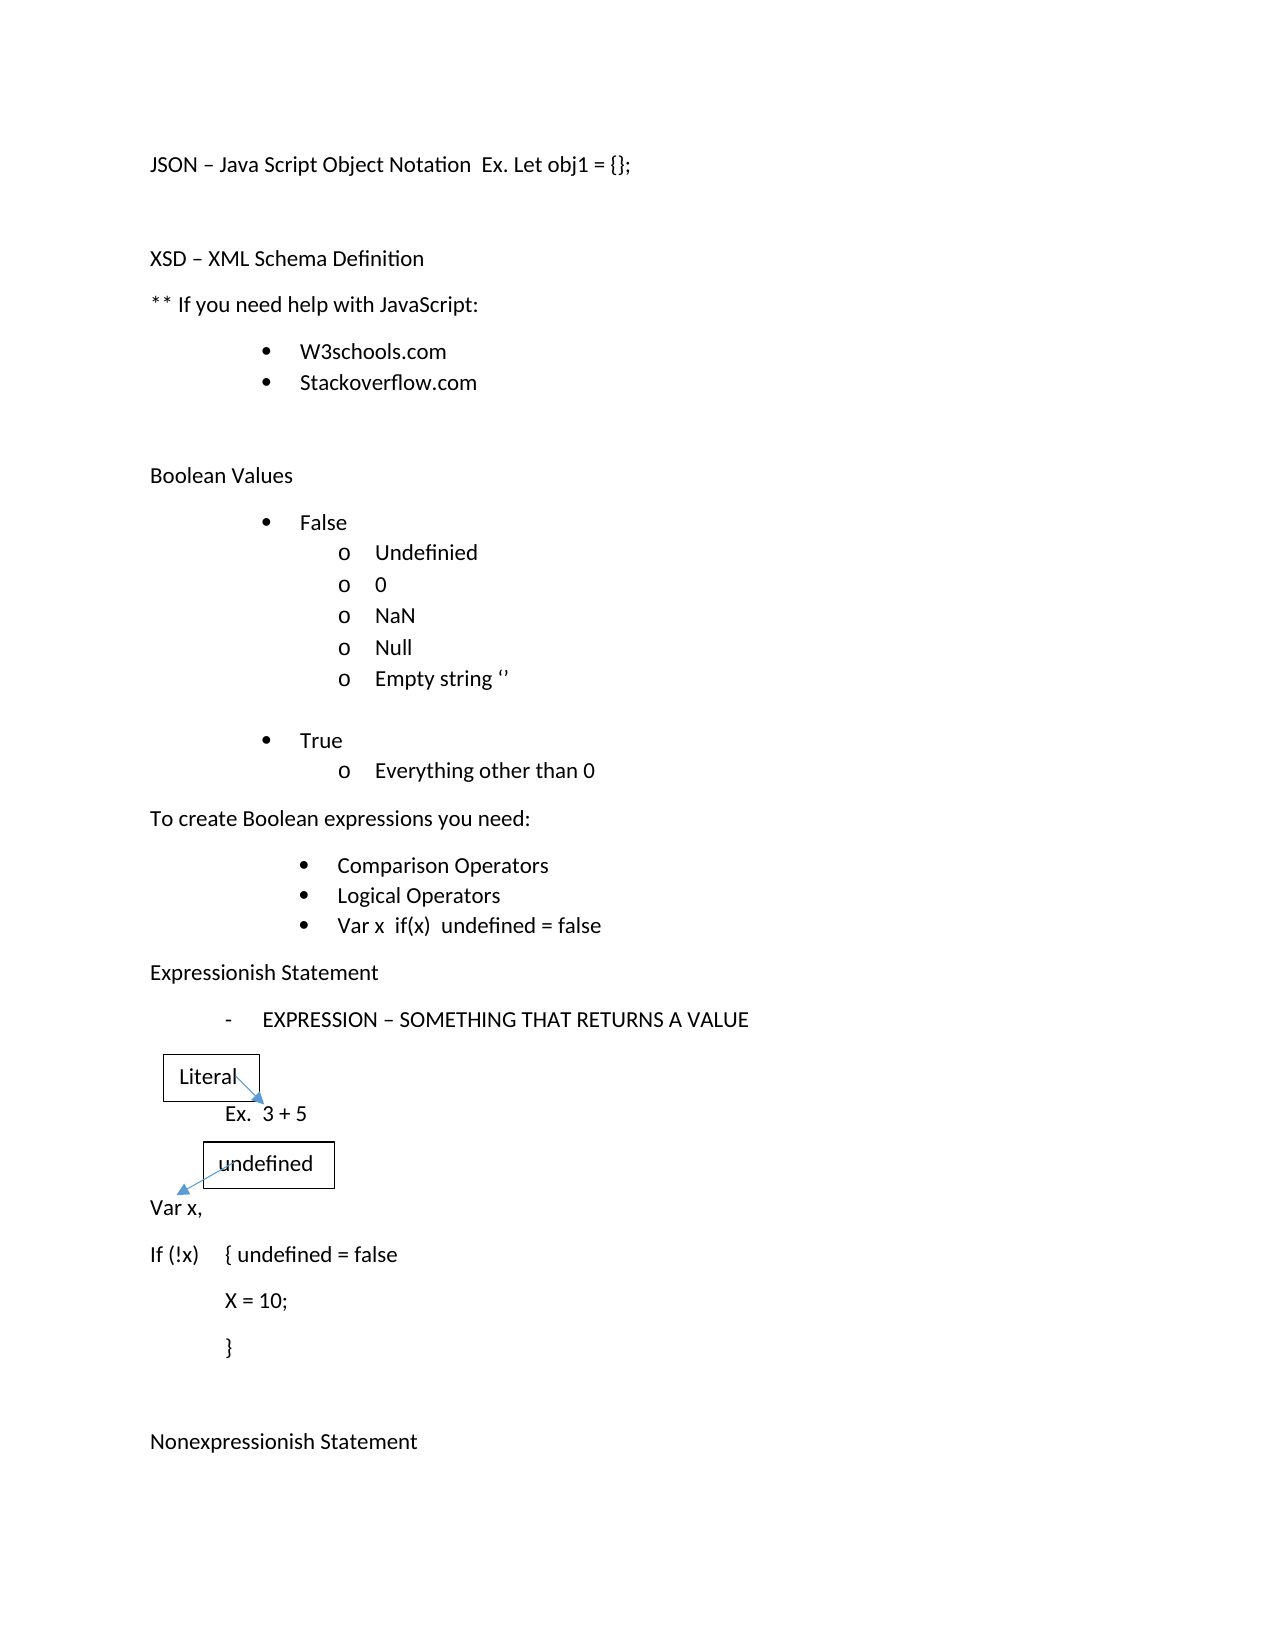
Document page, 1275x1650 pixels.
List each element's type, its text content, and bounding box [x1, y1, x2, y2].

list EXPRESSION – SOMETHING THAT RETURNS A VALUE [225, 1005, 1125, 1033]
list 0 [337, 570, 1125, 599]
list Comparison Operators [300, 851, 1125, 879]
list False [262, 508, 1125, 536]
list Empty string ‘’ [337, 664, 1125, 693]
text XSD – XML Schema Definition [150, 244, 1125, 272]
list Logical Operators [300, 881, 1125, 909]
list W3schools.com [262, 337, 1125, 366]
text If (!x) { undefined = false [150, 1240, 1125, 1268]
list Var x if(x) undefined = false [300, 912, 1125, 940]
text To create Boolean expressions you need: [150, 804, 1125, 832]
list Null [337, 633, 1125, 662]
text ** If you need help with JavaScript: [150, 291, 1125, 319]
text } [150, 1333, 1125, 1362]
text X = 10; [150, 1287, 1125, 1315]
list True [262, 726, 1125, 754]
text Boolean Values [150, 461, 1125, 489]
list Undefinied [337, 538, 1125, 568]
text Ex. 3 + 5 [150, 1099, 1125, 1127]
list Stackoverflow.com [262, 368, 1125, 396]
text Expressionish Statement [150, 958, 1125, 987]
list NaN [337, 601, 1125, 631]
text Var x, [150, 1193, 1125, 1221]
text JSON – Java Script Object Notation Ex. Let obj1 = {}; [150, 150, 1125, 178]
list Everything other than 0 [337, 756, 1125, 785]
text Nonexpressionish Statement [150, 1427, 1125, 1455]
